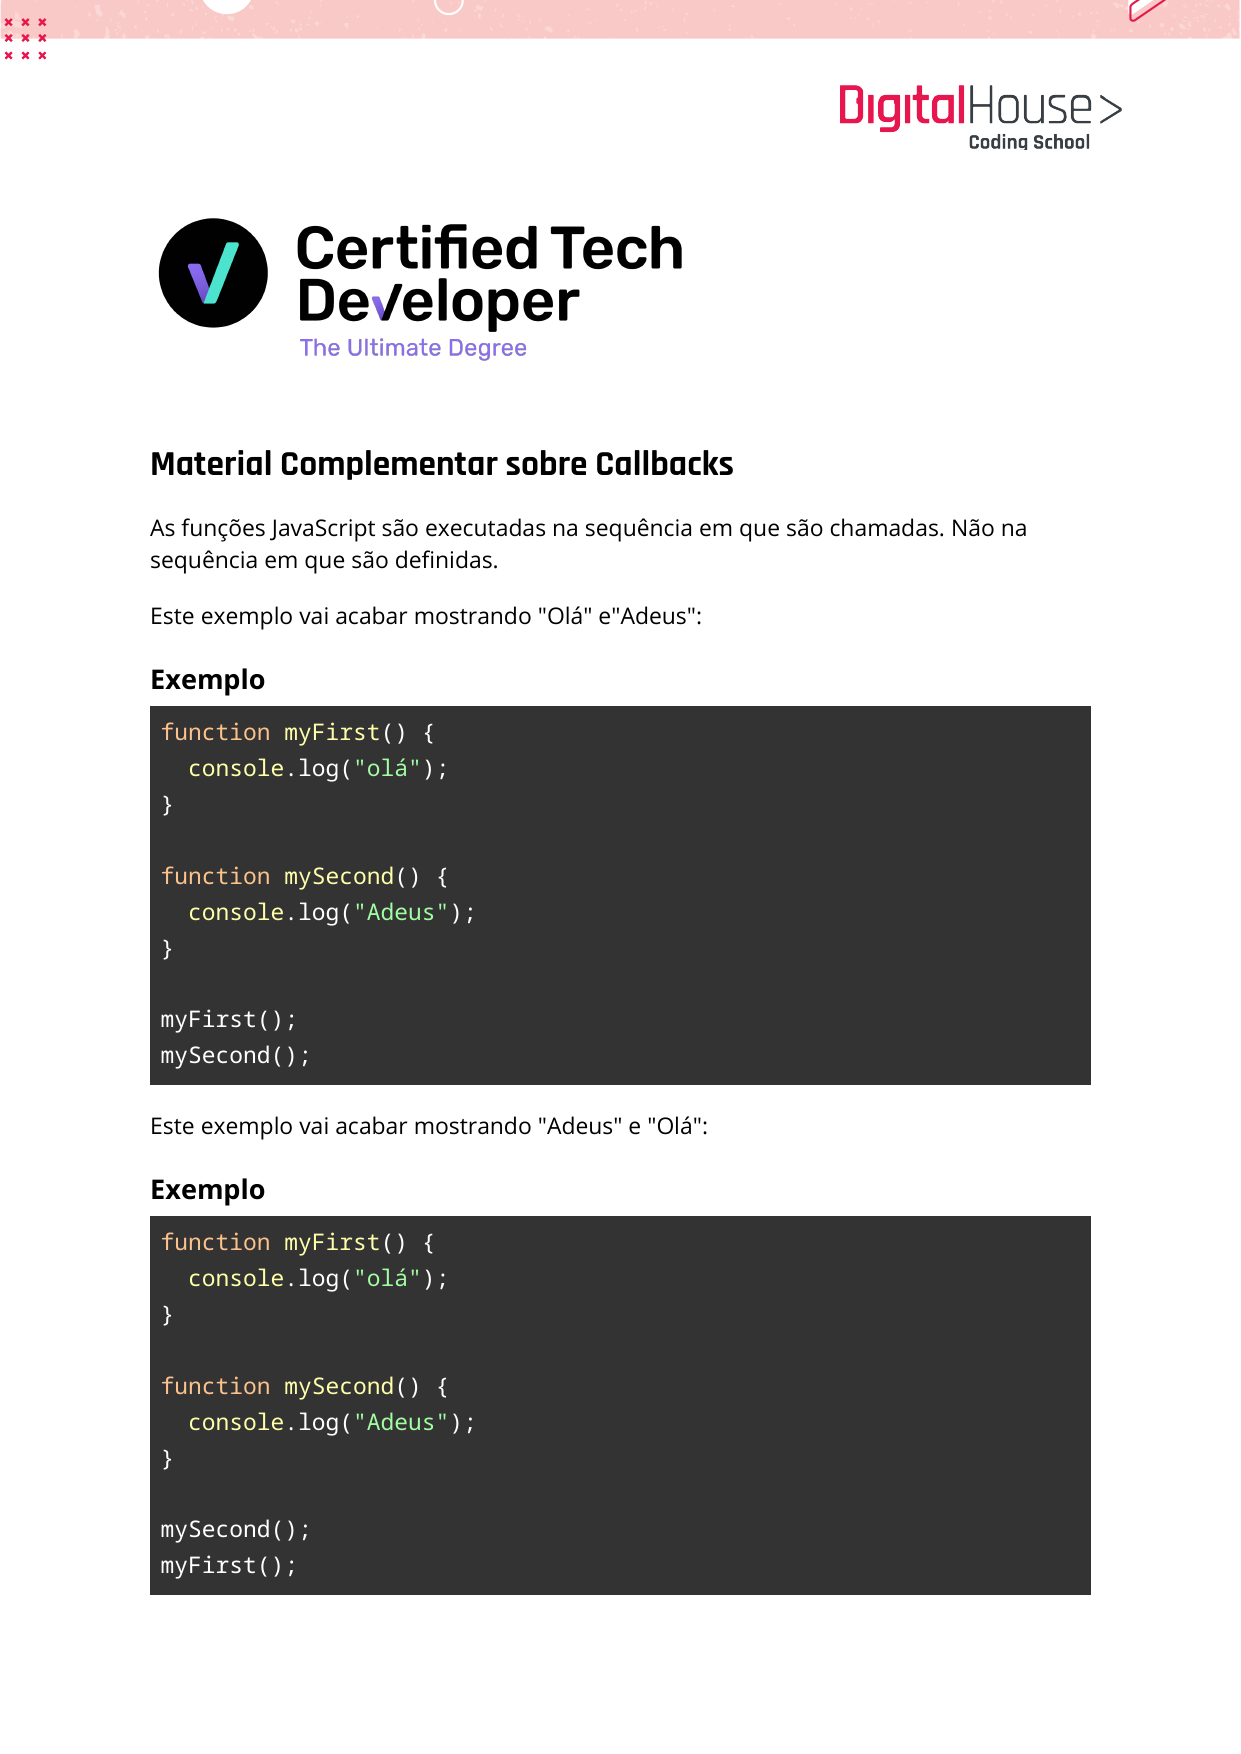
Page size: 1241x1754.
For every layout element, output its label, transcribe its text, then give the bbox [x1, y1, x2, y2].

table_header function myFirst() { console.log("olá"); } function mySecond() { console.log("Adeus"); } myFirst(); mySecond(); [150, 706, 1091, 1085]
subtitle Exemplo [150, 1170, 1090, 1207]
text As funções JavaScript são executadas na sequência em que são chamadas. Não na sequência em que são definidas. [150, 512, 1090, 575]
picture [0, 0, 1240, 168]
subtitle Material Complementar sobre Callbacks [150, 442, 1090, 487]
text Este exemplo vai acabar mostrando "Olá" e"Adeus": [150, 600, 1090, 631]
text Este exemplo vai acabar mostrando "Adeus" e "Olá": [150, 1110, 1090, 1141]
table_header function myFirst() { console.log("olá"); } function mySecond() { console.log("Adeus"); } mySecond(); myFirst(); [150, 1216, 1091, 1595]
subtitle Exemplo [150, 660, 1090, 697]
picture [150, 196, 718, 375]
